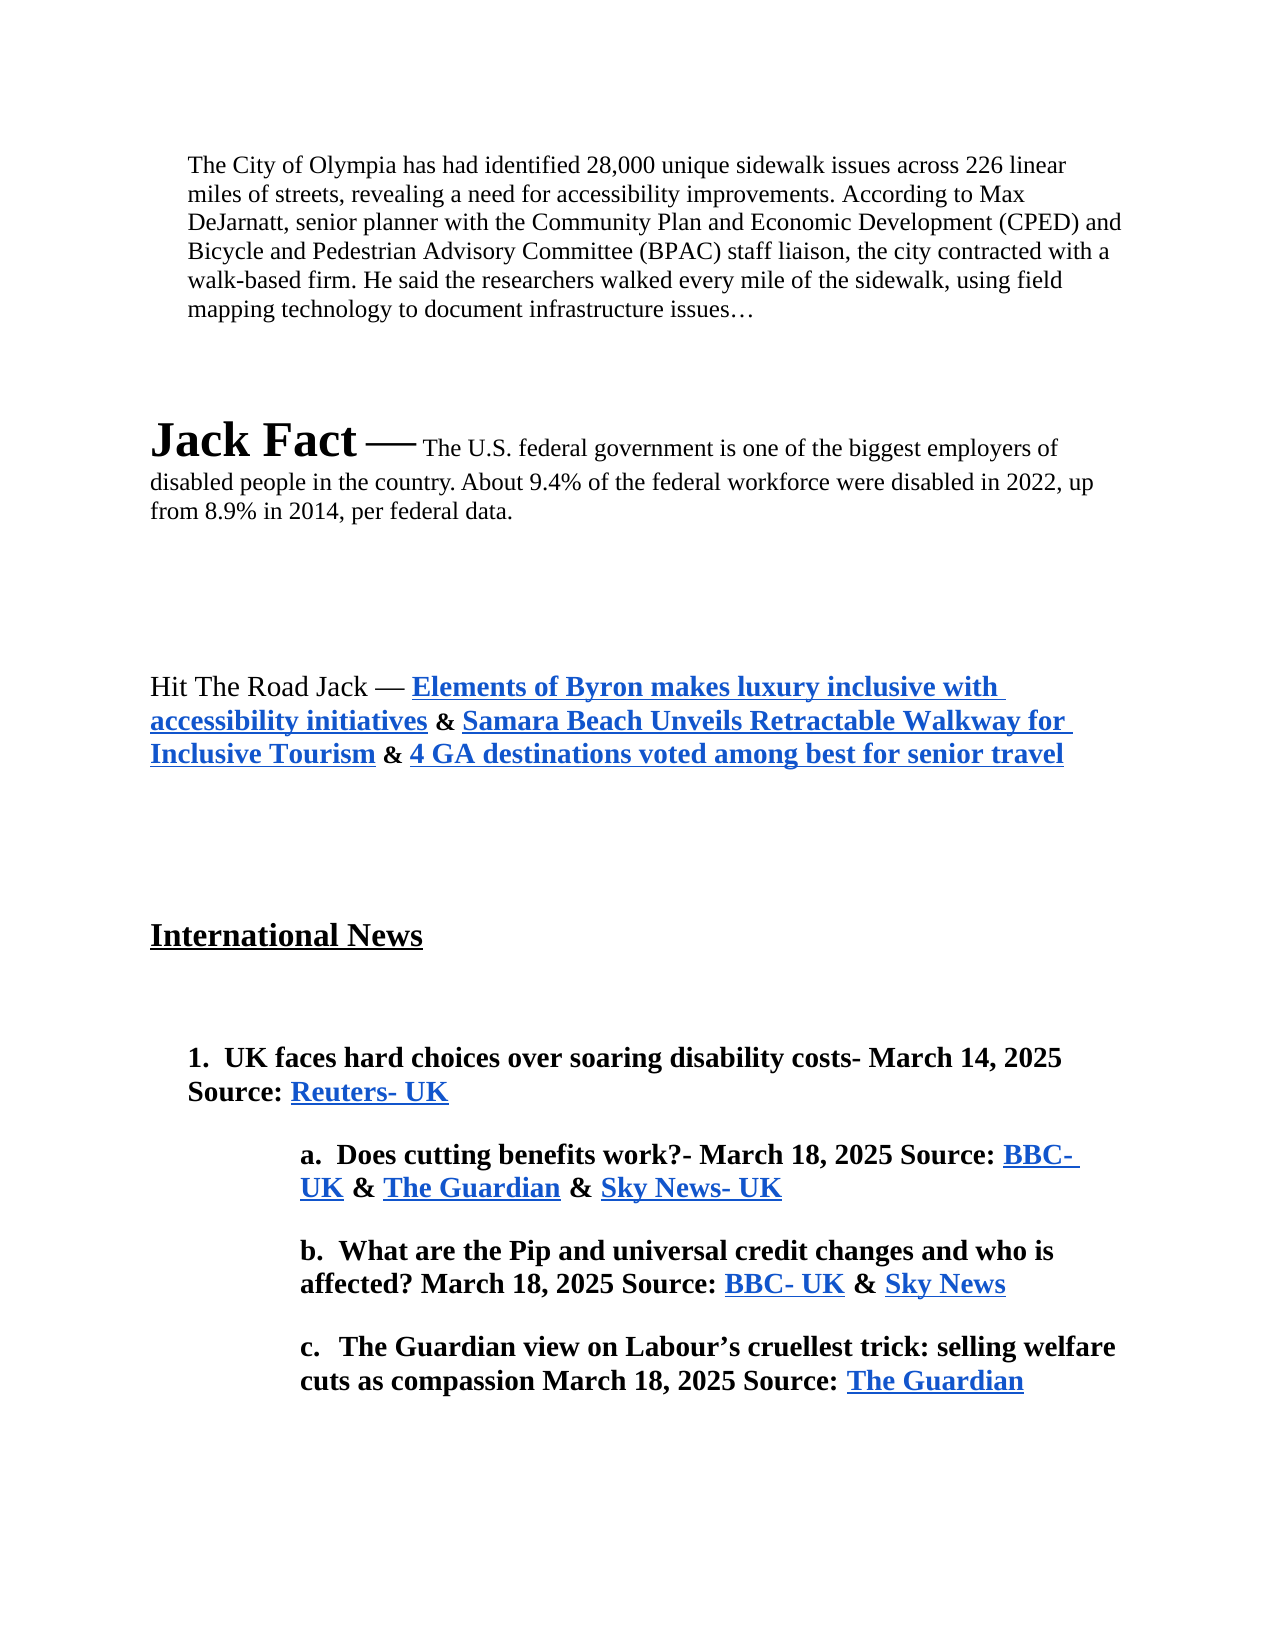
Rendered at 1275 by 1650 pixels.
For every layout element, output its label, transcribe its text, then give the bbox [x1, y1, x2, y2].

text b. What are the Pip and universal credit changes and who is affected? March 18, 2025 Source: BBC- UK & Sky News [300, 1233, 1125, 1300]
text International News [150, 915, 1125, 953]
text c. The Guardian view on Labour’s cruellest trick: selling welfare cuts as compassion March 18, 2025 Source: The Guardian [300, 1329, 1125, 1396]
text Hit The Road Jack — Elements of Byron makes luxury inclusive with accessibility initiatives & Samara Beach Unveils Retractable Walkway for Inclusive Tourism & 4 GA destinations voted among best for senior travel [150, 669, 1125, 770]
text a. Does cutting benefits work?- March 18, 2025 Source: BBC- UK & The Guardian & Sky News- UK [300, 1137, 1125, 1204]
text Jack Fact — The U.S. federal government is one of the biggest employers of disabled people in the country. About 9.4% of the federal workforce were disabled in 2022, up from 8.9% in 2014, per federal data. [150, 409, 1125, 524]
text The City of Olympia has had identified 28,000 unique sidewalk issues across 226 linear miles of streets, revealing a need for accessibility improvements. According to Max DeJarnatt, senior planner with the Community Plan and Economic Development (CPED) and Bicycle and Pedestrian Advisory Committee (BPAC) staff liaison, the city contracted with a walk-based firm. He said the researchers walked every mile of the sidewalk, using field mapping technology to document infrastructure issues… [187, 150, 1125, 322]
text 1. UK faces hard choices over soaring disability costs- March 14, 2025 Source: Reuters- UK [187, 1041, 1125, 1108]
